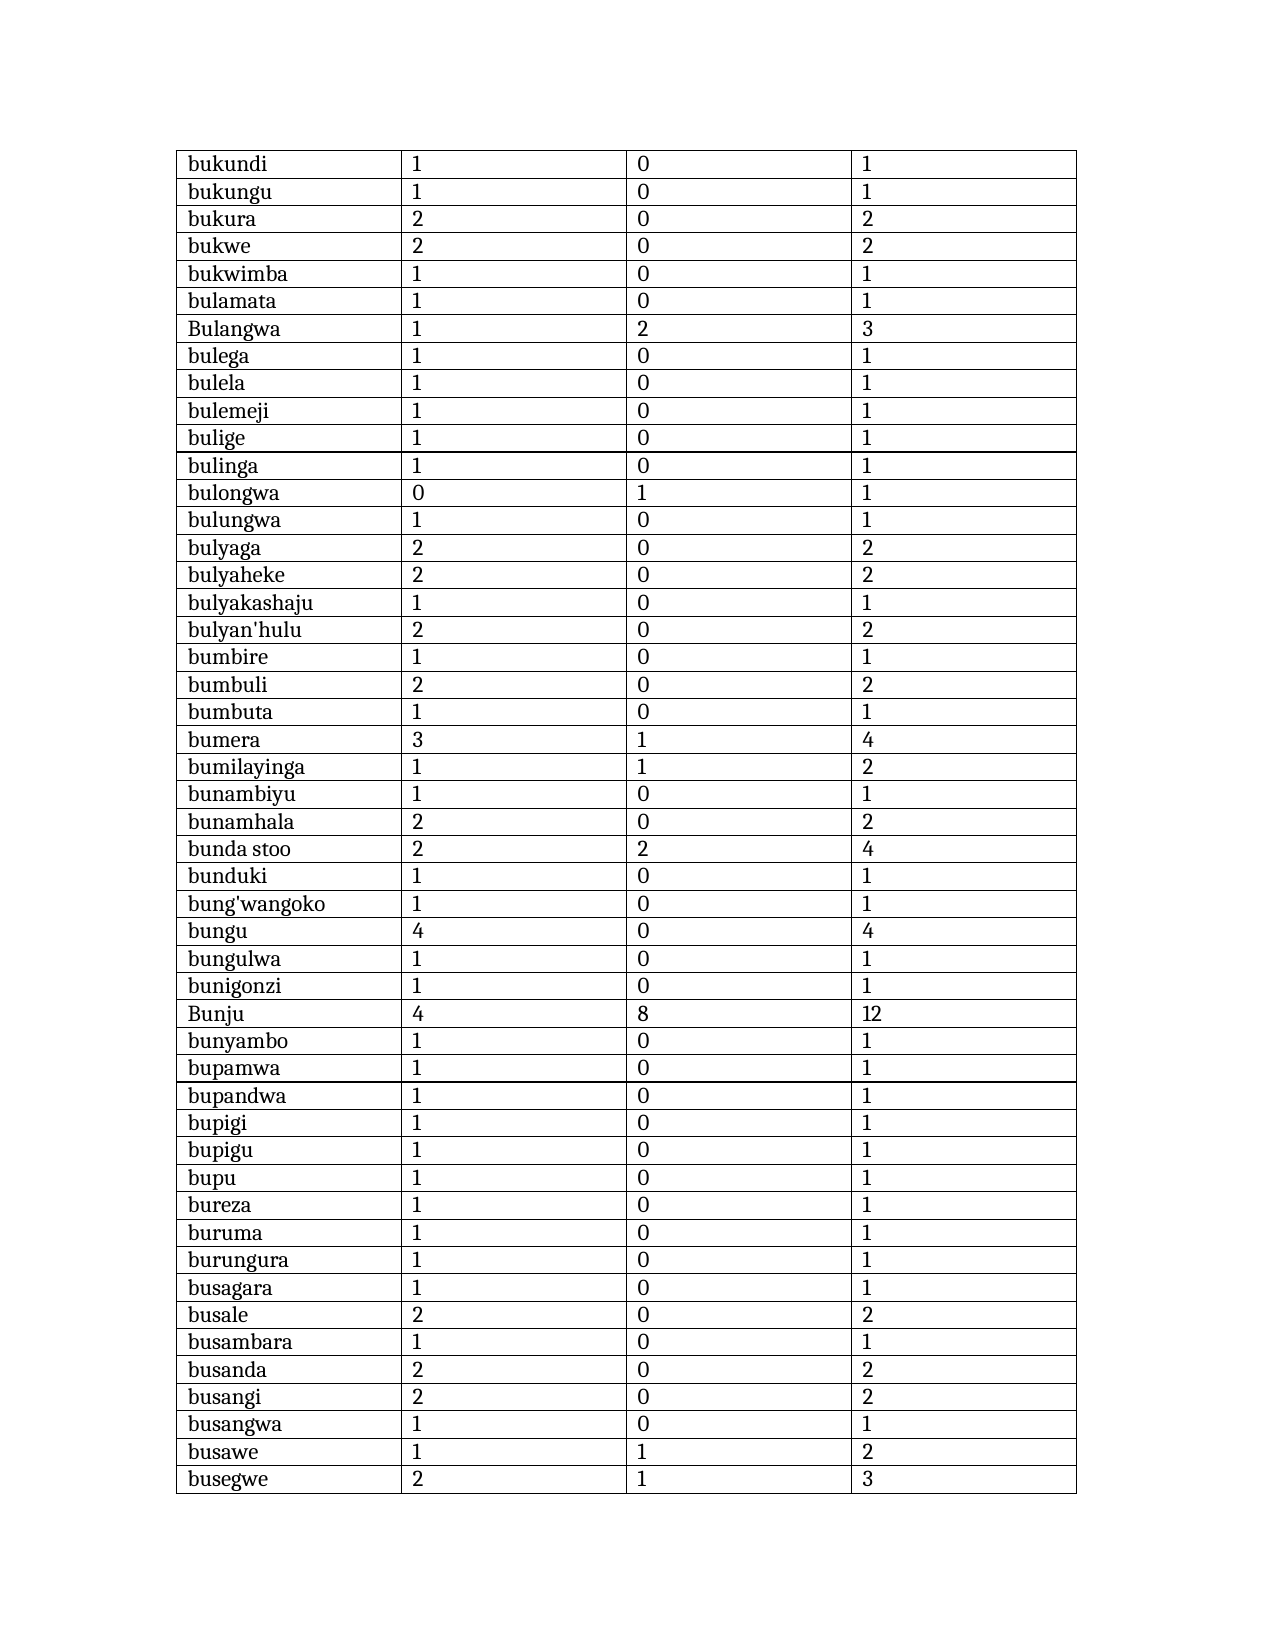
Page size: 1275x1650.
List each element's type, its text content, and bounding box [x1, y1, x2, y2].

table_cell 1 [402, 973, 626, 999]
table_cell 3 [852, 1466, 1076, 1492]
table_cell bumbuli [177, 672, 401, 698]
table_cell 0 [627, 1302, 851, 1328]
table_cell 1 [402, 453, 626, 479]
table_cell 1 [852, 370, 1076, 397]
table_cell 1 [852, 1083, 1076, 1109]
table_cell bungu [177, 918, 401, 944]
table_cell bulyakashaju [177, 589, 401, 616]
table_cell 0 [627, 1028, 851, 1054]
table_cell 0 [627, 151, 851, 177]
table_cell 2 [852, 535, 1076, 561]
table_cell 1 [852, 1220, 1076, 1246]
table_cell bulongwa [177, 480, 401, 506]
table_cell 2 [852, 1439, 1076, 1465]
table_cell 1 [402, 699, 626, 725]
table_cell 2 [852, 617, 1076, 643]
table_cell 1 [852, 151, 1076, 177]
table_cell 2 [852, 672, 1076, 698]
table_cell 1 [402, 1439, 626, 1465]
table_cell 0 [627, 535, 851, 561]
table_cell bunambiyu [177, 781, 401, 807]
table_cell 1 [627, 754, 851, 780]
table_cell 0 [627, 179, 851, 205]
table_cell 1 [402, 1411, 626, 1438]
table_cell 0 [627, 507, 851, 533]
table_cell 12 [852, 1000, 1076, 1027]
table_cell bupamwa [177, 1055, 401, 1081]
table_cell 0 [627, 891, 851, 917]
table_cell 0 [627, 453, 851, 479]
table_cell bukura [177, 206, 401, 232]
table_cell 2 [627, 315, 851, 342]
table_cell 0 [627, 288, 851, 314]
table_cell 1 [852, 1055, 1076, 1081]
table_cell 0 [627, 206, 851, 232]
table_cell bunyambo [177, 1028, 401, 1054]
table_cell bunduki [177, 863, 401, 890]
table_cell 0 [627, 1137, 851, 1164]
table_cell 2 [402, 672, 626, 698]
table_cell 1 [402, 863, 626, 890]
table_cell 1 [627, 726, 851, 753]
table_cell bukundi [177, 151, 401, 177]
table_cell 1 [852, 1274, 1076, 1301]
table_cell 0 [627, 1384, 851, 1410]
table_cell 1 [852, 507, 1076, 533]
table_cell bumbuta [177, 699, 401, 725]
table_cell bungulwa [177, 946, 401, 972]
table_cell 2 [852, 1384, 1076, 1410]
table_cell 2 [402, 809, 626, 835]
table_cell 1 [402, 589, 626, 616]
table_cell 2 [402, 1356, 626, 1383]
table_cell 0 [627, 672, 851, 698]
table_cell 0 [627, 343, 851, 369]
table_cell 0 [627, 699, 851, 725]
table_cell 1 [402, 754, 626, 780]
table_cell 1 [402, 179, 626, 205]
table_cell 3 [402, 726, 626, 753]
table_cell 0 [627, 809, 851, 835]
table_cell bulela [177, 370, 401, 397]
table_cell 0 [627, 1356, 851, 1383]
table_cell 0 [627, 918, 851, 944]
table_cell busangi [177, 1384, 401, 1410]
table_cell 1 [402, 644, 626, 671]
table_cell bupandwa [177, 1083, 401, 1109]
table_cell 2 [852, 206, 1076, 232]
table_cell bunigonzi [177, 973, 401, 999]
table_cell 1 [402, 507, 626, 533]
table_cell 1 [852, 179, 1076, 205]
table_cell 1 [402, 398, 626, 424]
table_cell 1 [627, 1466, 851, 1492]
table_cell 2 [402, 535, 626, 561]
table_cell 1 [402, 151, 626, 177]
table_cell bulungwa [177, 507, 401, 533]
table_cell 0 [627, 1110, 851, 1136]
table_cell 0 [627, 398, 851, 424]
table_cell busanda [177, 1356, 401, 1383]
table_cell 0 [627, 1055, 851, 1081]
table_cell 1 [402, 1083, 626, 1109]
table_cell 1 [852, 1411, 1076, 1438]
table_cell 2 [402, 836, 626, 862]
table_cell bupu [177, 1165, 401, 1191]
table_cell bulinga [177, 453, 401, 479]
table_cell 1 [402, 343, 626, 369]
table_cell 1 [402, 946, 626, 972]
table_cell 0 [627, 781, 851, 807]
table_cell bumbire [177, 644, 401, 671]
table_cell 1 [852, 589, 1076, 616]
table_cell 1 [402, 891, 626, 917]
table_cell bulige [177, 425, 401, 451]
table_cell 0 [627, 1083, 851, 1109]
table_cell 1 [852, 288, 1076, 314]
table_cell 2 [402, 617, 626, 643]
table_cell 1 [852, 1165, 1076, 1191]
table_cell bulyaheke [177, 562, 401, 588]
table_cell 3 [852, 315, 1076, 342]
table_cell 1 [402, 261, 626, 287]
table_cell 1 [402, 288, 626, 314]
table_cell 4 [852, 918, 1076, 944]
table_cell busangwa [177, 1411, 401, 1438]
table_cell 1 [402, 1028, 626, 1054]
table_cell 0 [627, 1165, 851, 1191]
table_cell 0 [627, 617, 851, 643]
table_cell 0 [627, 233, 851, 259]
table_cell bulega [177, 343, 401, 369]
table_cell 2 [627, 836, 851, 862]
table_cell 1 [402, 1137, 626, 1164]
table_cell 2 [852, 233, 1076, 259]
table_cell bumera [177, 726, 401, 753]
table_cell 0 [627, 1192, 851, 1218]
table_cell 2 [402, 233, 626, 259]
table_cell 0 [627, 1329, 851, 1355]
table_cell buruma [177, 1220, 401, 1246]
table_cell busegwe [177, 1466, 401, 1492]
table_cell 1 [852, 699, 1076, 725]
table_cell 2 [852, 1302, 1076, 1328]
table_cell busambara [177, 1329, 401, 1355]
table_cell bumilayinga [177, 754, 401, 780]
table_cell 2 [852, 1356, 1076, 1383]
table_cell 1 [852, 973, 1076, 999]
table_cell 1 [852, 1110, 1076, 1136]
table_cell 1 [402, 1274, 626, 1301]
table_cell 1 [402, 1165, 626, 1191]
table_cell 0 [627, 863, 851, 890]
table_cell 1 [852, 480, 1076, 506]
table_cell 1 [402, 1110, 626, 1136]
table_cell 1 [402, 1055, 626, 1081]
table_cell bukwimba [177, 261, 401, 287]
table_cell 1 [852, 261, 1076, 287]
table_cell 0 [402, 480, 626, 506]
table_cell bukungu [177, 179, 401, 205]
table_cell bupigu [177, 1137, 401, 1164]
table_cell 0 [627, 562, 851, 588]
table_cell busawe [177, 1439, 401, 1465]
table_cell 0 [627, 1274, 851, 1301]
table_cell 1 [402, 1247, 626, 1273]
table_cell 2 [402, 1302, 626, 1328]
table_cell 0 [627, 425, 851, 451]
table_cell 1 [402, 1220, 626, 1246]
table_cell 1 [852, 1137, 1076, 1164]
table_cell bulyan'hulu [177, 617, 401, 643]
table_cell 0 [627, 589, 851, 616]
table_cell 2 [402, 1384, 626, 1410]
table_cell 1 [402, 781, 626, 807]
table_cell burungura [177, 1247, 401, 1273]
table_cell 0 [627, 973, 851, 999]
table_cell 4 [852, 836, 1076, 862]
table_cell bureza [177, 1192, 401, 1218]
table_cell 8 [627, 1000, 851, 1027]
table_cell 1 [852, 1192, 1076, 1218]
table_cell 1 [402, 315, 626, 342]
table_cell 4 [402, 1000, 626, 1027]
table_cell 1 [852, 891, 1076, 917]
table_cell 1 [852, 644, 1076, 671]
table_cell busagara [177, 1274, 401, 1301]
table_cell 2 [852, 809, 1076, 835]
table_cell Bulangwa [177, 315, 401, 342]
table_cell 1 [852, 398, 1076, 424]
table_cell 2 [852, 562, 1076, 588]
table_cell 1 [852, 781, 1076, 807]
table_cell 2 [402, 562, 626, 588]
table_cell 2 [402, 206, 626, 232]
table_cell bunda stoo [177, 836, 401, 862]
table_cell 1 [852, 1028, 1076, 1054]
table_cell 0 [627, 1220, 851, 1246]
table_cell bung'wangoko [177, 891, 401, 917]
table_cell bukwe [177, 233, 401, 259]
table_cell 1 [402, 1329, 626, 1355]
table_cell 2 [852, 754, 1076, 780]
table_cell 1 [852, 1247, 1076, 1273]
table_cell 1 [852, 343, 1076, 369]
table_cell 1 [402, 370, 626, 397]
table_cell 1 [852, 946, 1076, 972]
table_cell 1 [627, 480, 851, 506]
table_cell 4 [852, 726, 1076, 753]
table_cell bulemeji [177, 398, 401, 424]
table_cell 2 [402, 1466, 626, 1492]
table_cell 1 [852, 863, 1076, 890]
table_cell 1 [627, 1439, 851, 1465]
table_cell 0 [627, 644, 851, 671]
table_cell 1 [852, 1329, 1076, 1355]
table_cell Bunju [177, 1000, 401, 1027]
table_cell 4 [402, 918, 626, 944]
table_cell bunamhala [177, 809, 401, 835]
table_cell 1 [402, 425, 626, 451]
table_cell bulamata [177, 288, 401, 314]
table_cell bulyaga [177, 535, 401, 561]
table_cell 0 [627, 1411, 851, 1438]
table_cell 0 [627, 261, 851, 287]
table_cell 0 [627, 1247, 851, 1273]
table_cell 0 [627, 946, 851, 972]
table_cell 0 [627, 370, 851, 397]
table_cell 1 [402, 1192, 626, 1218]
table_cell 1 [852, 425, 1076, 451]
table_cell 1 [852, 453, 1076, 479]
table_cell busale [177, 1302, 401, 1328]
table_cell bupigi [177, 1110, 401, 1136]
